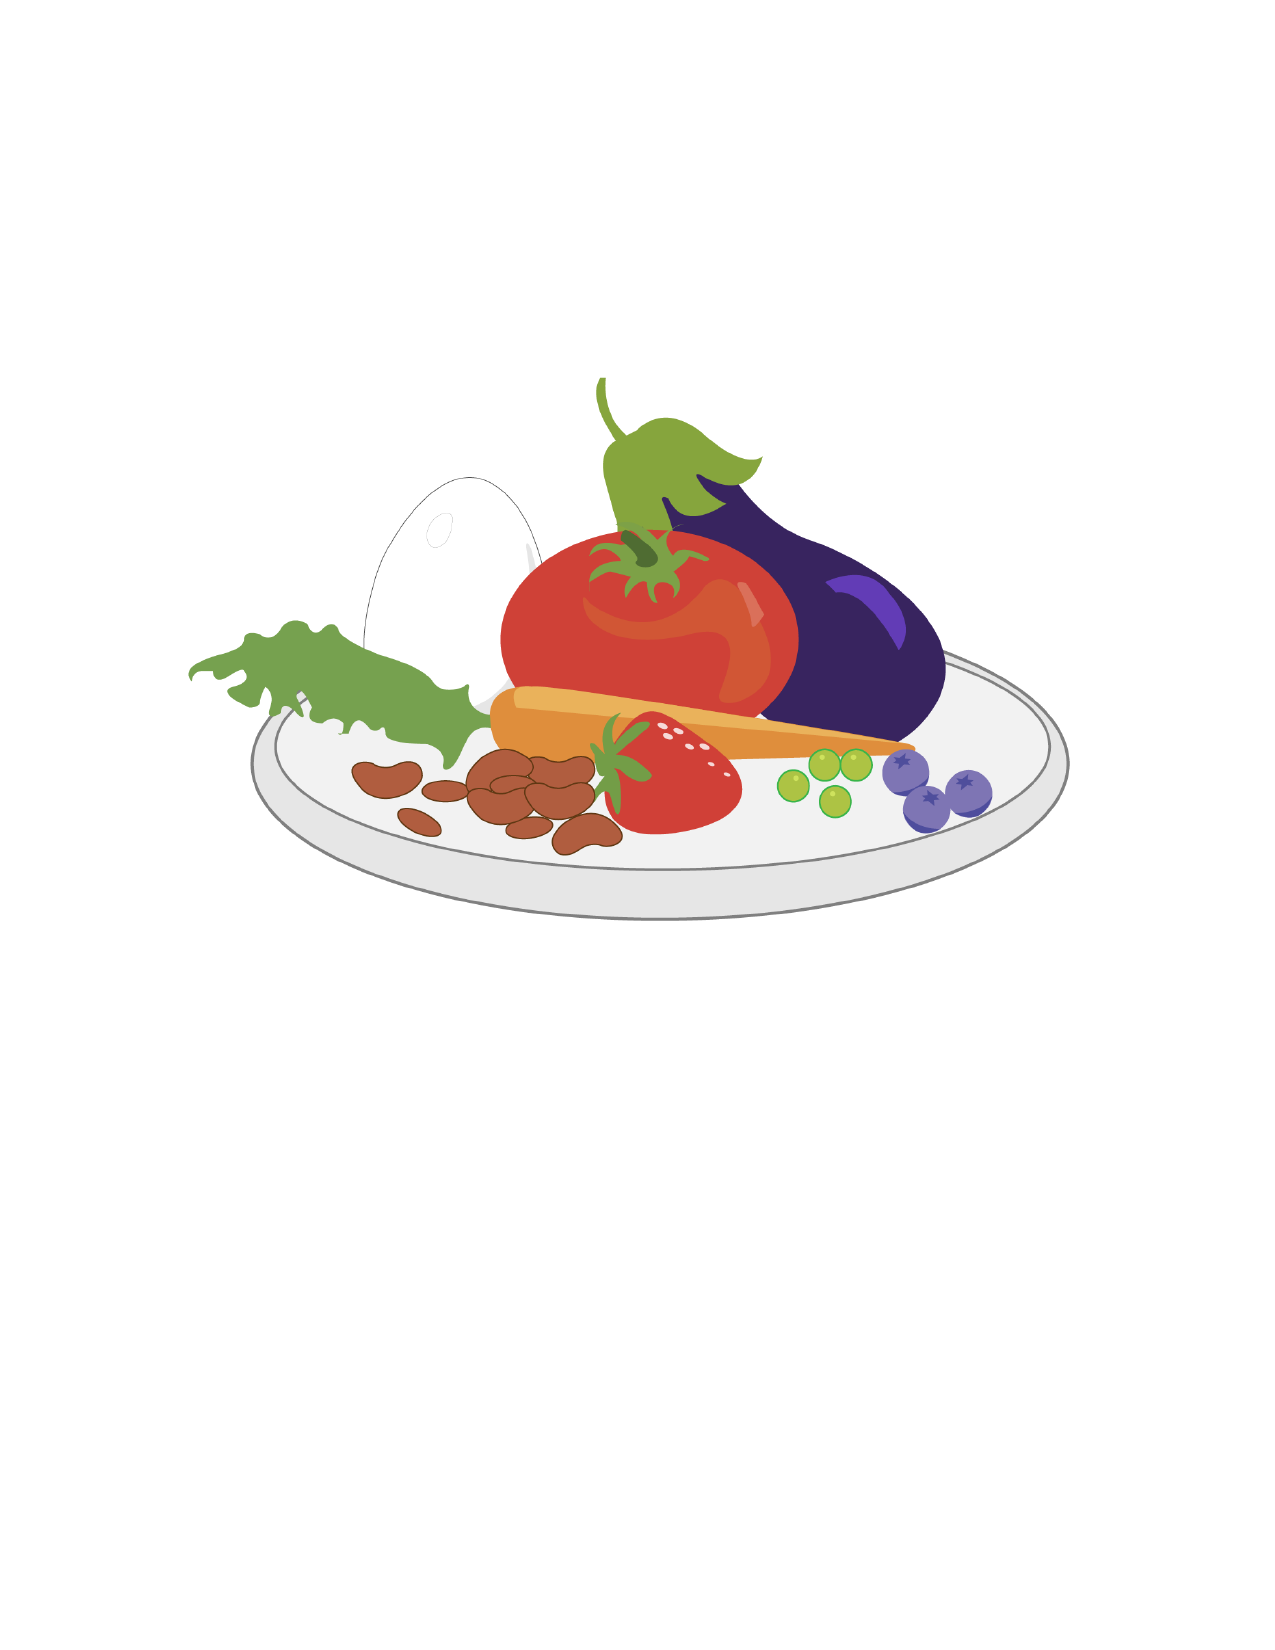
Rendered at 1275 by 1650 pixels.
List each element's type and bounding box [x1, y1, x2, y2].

picture [150, 150, 1125, 1125]
